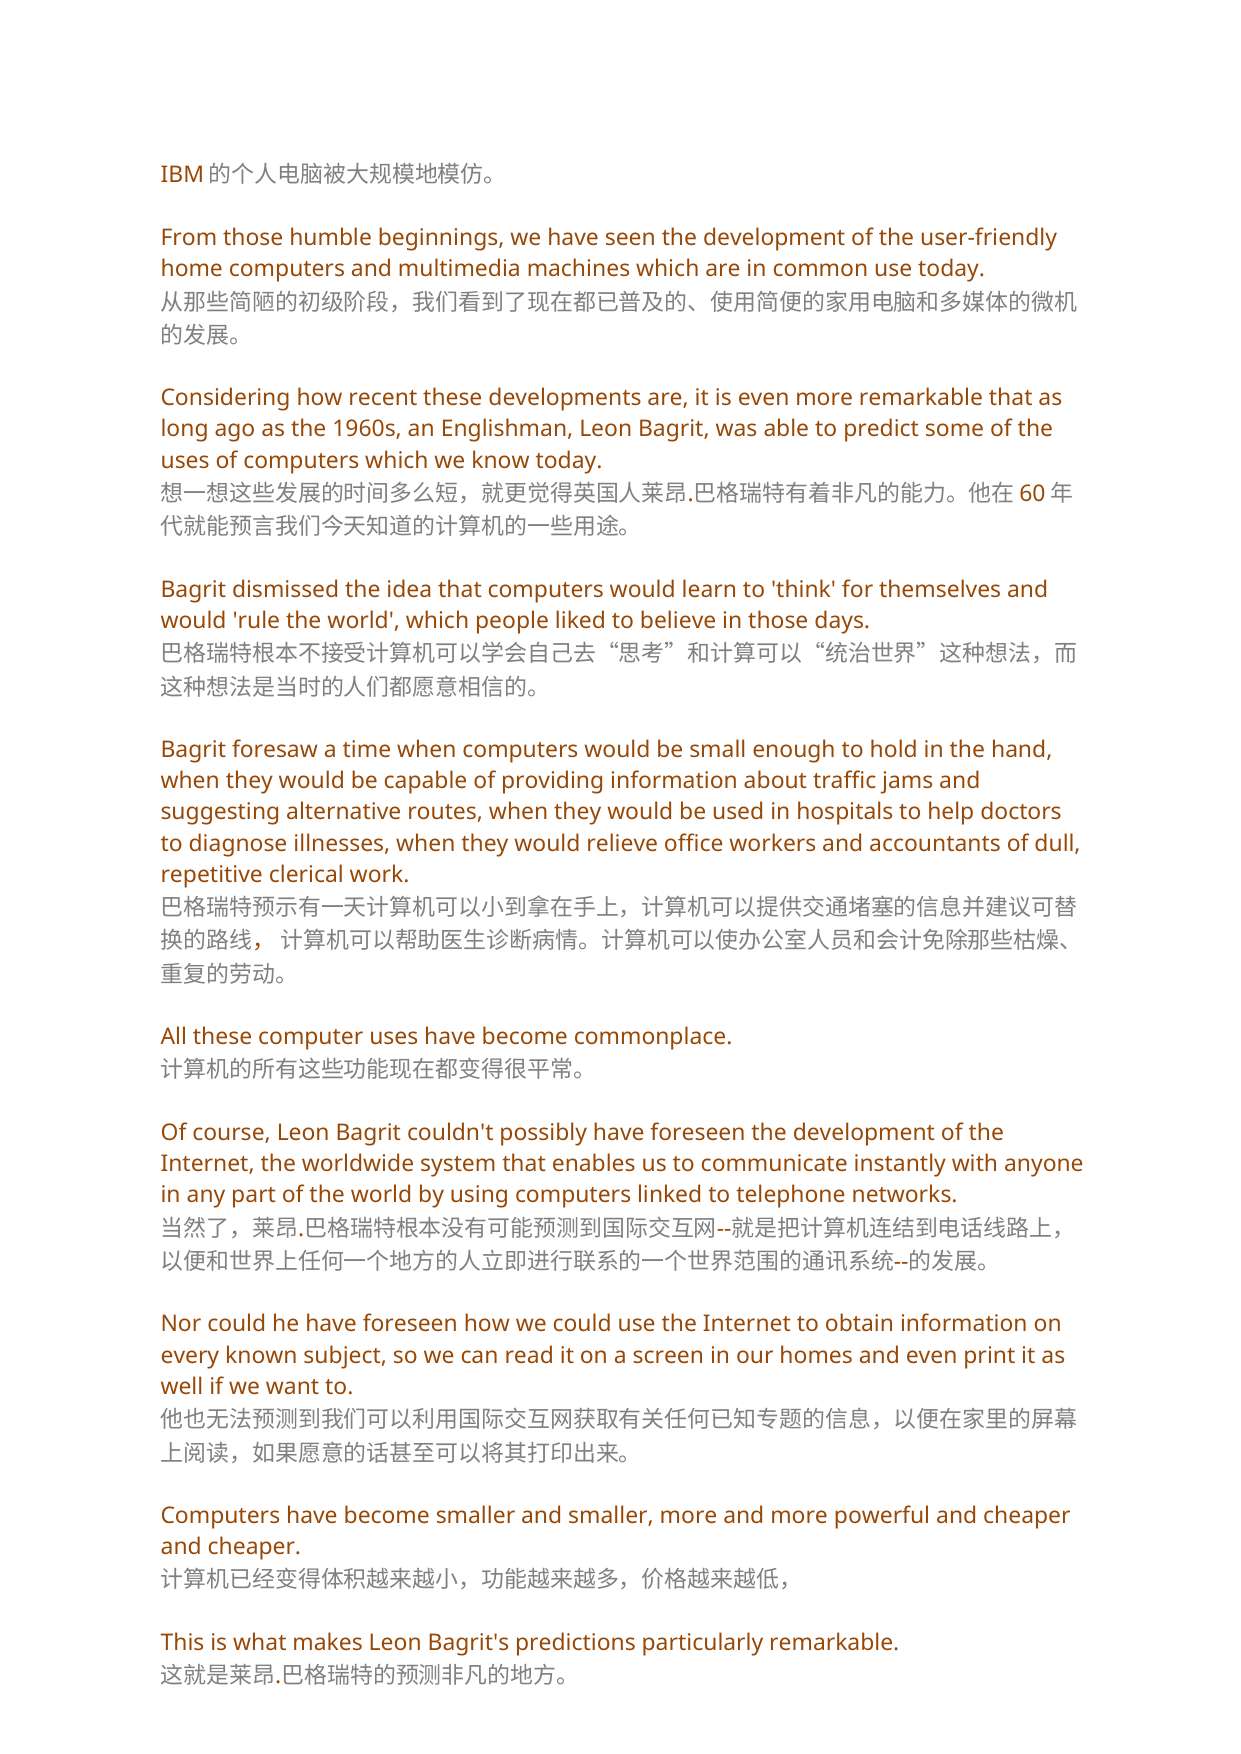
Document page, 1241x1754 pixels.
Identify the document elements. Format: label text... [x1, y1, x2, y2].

text 巴格瑞特预示有一天计算机可以小到拿在手上，计算机可以提供交通堵塞的信息并建议可替换的路线， 计算机可以帮助医生诊断病情。计算机可以使办公室人员和会计免除那些枯燥、重复的劳动。 [160, 889, 1086, 989]
text 从那些简陋的初级阶段，我们看到了现在都已普及的、使用简便的家用电脑和多媒体的微机的发展。 [160, 283, 1086, 350]
text Bagrit dismissed the idea that computers would learn to 'think' for themselves and would 'rule the world', which people liked to believe in those days. [160, 573, 1086, 635]
text 计算机的所有这些功能现在都变得很平常。 [160, 1051, 1086, 1084]
text From those humble beginnings, we have seen the development of the user-friendly home computers and multimedia machines which are in common use today. [160, 221, 1086, 283]
text 他也无法预测到我们可以利用国际交互网获取有关任何已知专题的信息，以便在家里的屏幕上阅读，如果愿意的话甚至可以将其打印出来。 [160, 1401, 1086, 1468]
text Of course, Leon Bagrit couldn't possibly have foreseen the development of the Internet, the worldwide system that enables us to communicate instantly with anyone in any part of the world by using computers linked to telephone networks. [160, 1116, 1086, 1209]
text IBM的个人电脑被大规模地模仿。 [160, 156, 1086, 189]
text Bagrit foresaw a time when computers would be small enough to hold in the hand, when they would be capable of providing information about traffic jams and suggesting alternative routes, when they would be used in hospitals to help doctors to diagnose illnesses, when they would relieve office workers and accountants of dull, repetitive clerical work. [160, 733, 1086, 889]
text 巴格瑞特根本不接受计算机可以学会自己去“思考”和计算可以“统治世界”这种想法，而这种想法是当时的人们都愿意相信的。 [160, 635, 1086, 702]
text Considering how recent these developments are, it is even more remarkable that as long ago as the 1960s, an Englishman, Leon Bagrit, was able to predict some of the uses of computers which we know today. [160, 381, 1086, 475]
text 这就是莱昂.巴格瑞特的预测非凡的地方。 [160, 1657, 1086, 1690]
text This is what makes Leon Bagrit's predictions particularly remarkable. [160, 1626, 1086, 1657]
text 想一想这些发展的时间多么短，就更觉得英国人莱昂.巴格瑞特有着非凡的能力。他在60年代就能预言我们今天知道的计算机的一些用途。 [160, 475, 1086, 541]
text All these computer uses have become commonplace. [160, 1020, 1086, 1051]
text Nor could he have foreseen how we could use the Internet to obtain information on every known subject, so we can read it on a screen in our homes and even print it as well if we want to. [160, 1307, 1086, 1401]
text Computers have become smaller and smaller, more and more powerful and cheaper and cheaper. [160, 1499, 1086, 1561]
text 计算机已经变得体积越来越小，功能越来越多，价格越来越低， [160, 1561, 1086, 1594]
text 当然了，莱昂.巴格瑞特根本没有可能预测到国际交互网--就是把计算机连结到电话线路上，以便和世界上任何一个地方的人立即进行联系的一个世界范围的通讯系统--的发展。 [160, 1209, 1086, 1276]
